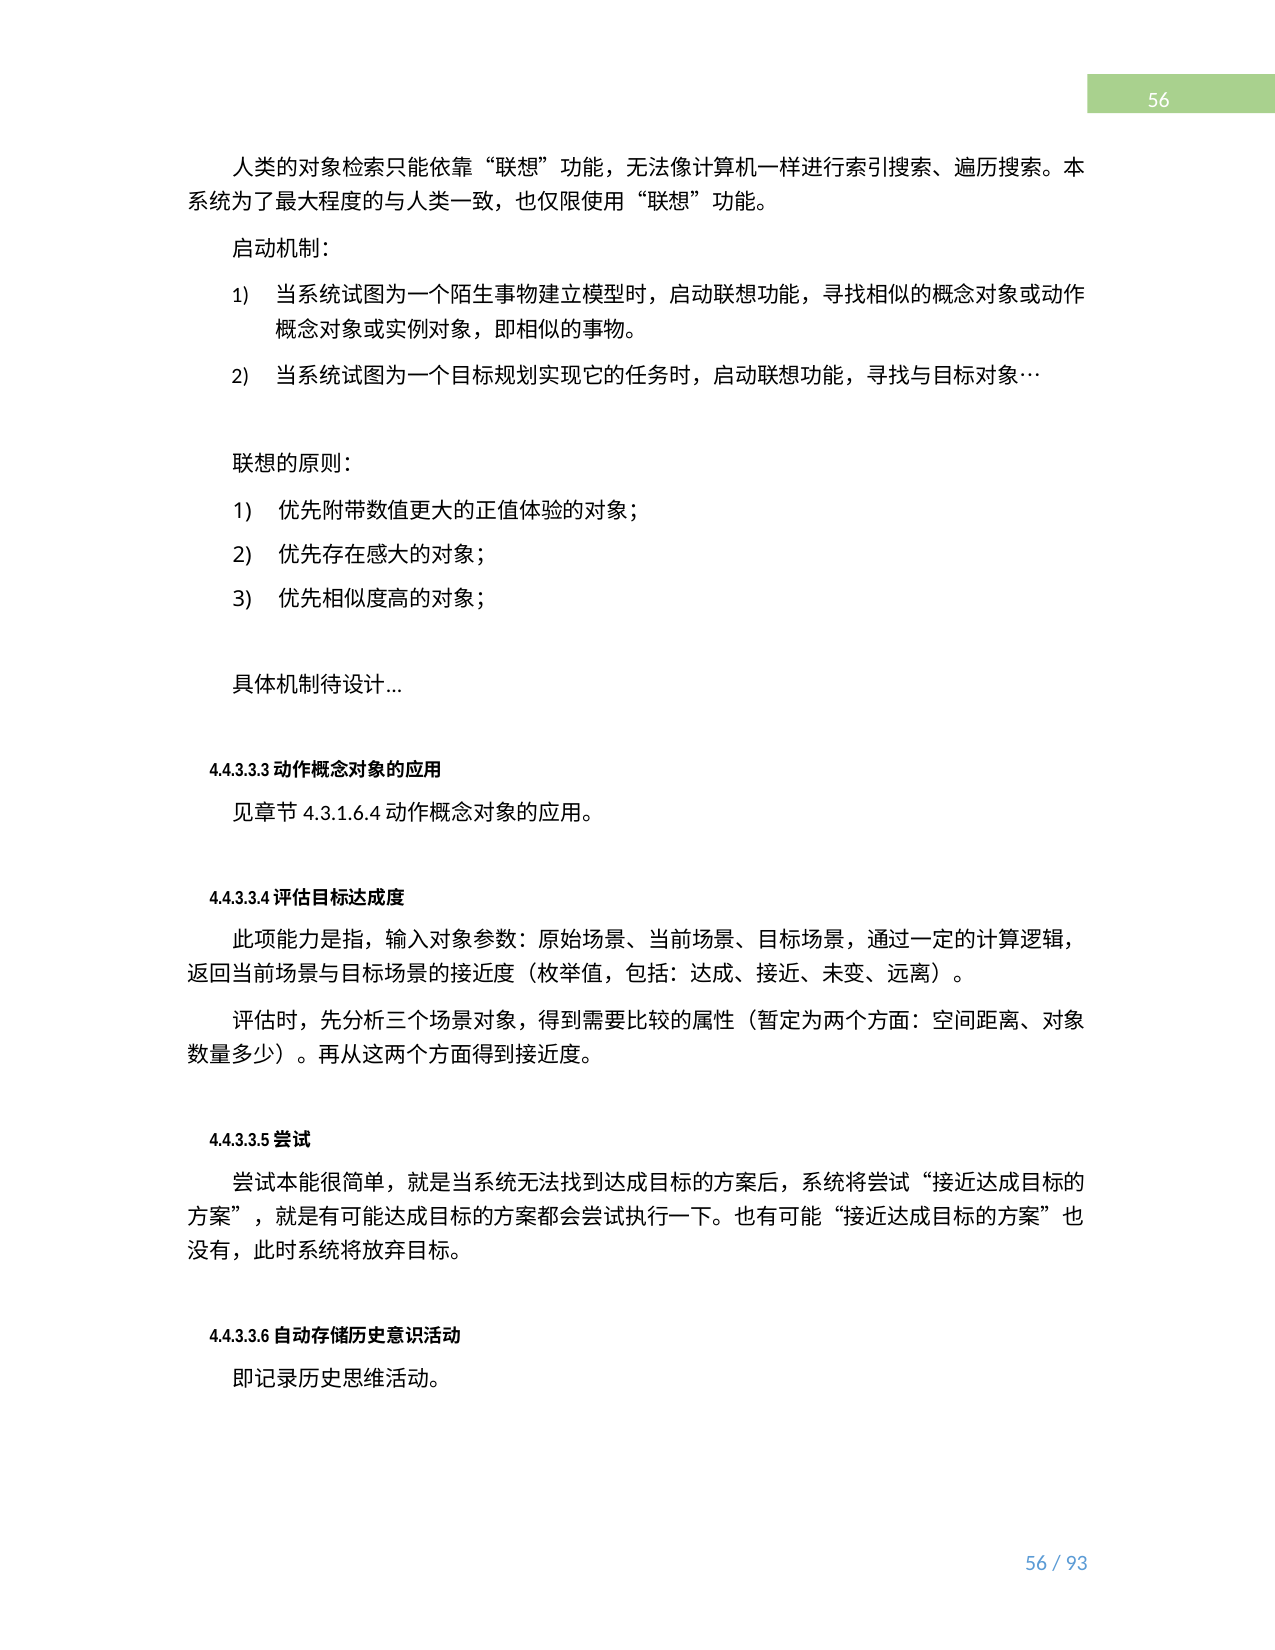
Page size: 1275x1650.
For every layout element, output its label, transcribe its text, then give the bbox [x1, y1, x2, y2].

list 优先相似度高的对象； [232, 581, 1087, 613]
text 尝试本能很简单，就是当系统无法找到达成目标的方案后，系统将尝试“接近达成目标的方案”，就是有可能达成目标的方案都会尝试执行一下。也有可能“接近达成目标的方案”也没有，此时系统将放弃目标。 [187, 1165, 1087, 1265]
subtitle 4.4.3.3.4 评估目标达成度 [209, 882, 1066, 910]
list 优先附带数值更大的正值体验的对象； [232, 493, 1087, 525]
text 评估时，先分析三个场景对象，得到需要比较的属性（暂定为两个方面：空间距离、对象数量多少）。再从这两个方面得到接近度。 [187, 1003, 1087, 1069]
text 联想的原则： [187, 446, 1087, 478]
text 见章节 4.3.1.6.4 动作概念对象的应用。 [187, 794, 1087, 826]
subtitle 4.4.3.3.3 动作概念对象的应用 [209, 755, 1066, 782]
text 即记录历史思维活动。 [187, 1361, 1087, 1392]
text 启动机制： [187, 231, 1087, 262]
text 此项能力是指，输入对象参数：原始场景、当前场景、目标场景，通过一定的计算逻辑，返回当前场景与目标场景的接近度（枚举值，包括：达成、接近、未变、远离）。 [187, 922, 1087, 988]
list 当系统试图为一个目标规划实现它的任务时，启动联想功能，寻找与目标对象… [231, 358, 1087, 390]
subtitle 4.4.3.3.6 自动存储历史意识活动 [209, 1321, 1066, 1348]
list 当系统试图为一个陌生事物建立模型时，启动联想功能，寻找相似的概念对象或动作概念对象或实例对象，即相似的事物。 [231, 277, 1087, 343]
list 优先存在感大的对象； [232, 537, 1087, 569]
text 具体机制待设计... [187, 667, 1087, 699]
subtitle 4.4.3.3.5 尝试 [209, 1125, 1066, 1152]
text 人类的对象检索只能依靠“联想”功能，无法像计算机一样进行索引搜索、遍历搜索。本系统为了最大程度的与人类一致，也仅限使用“联想”功能。 [187, 150, 1087, 216]
